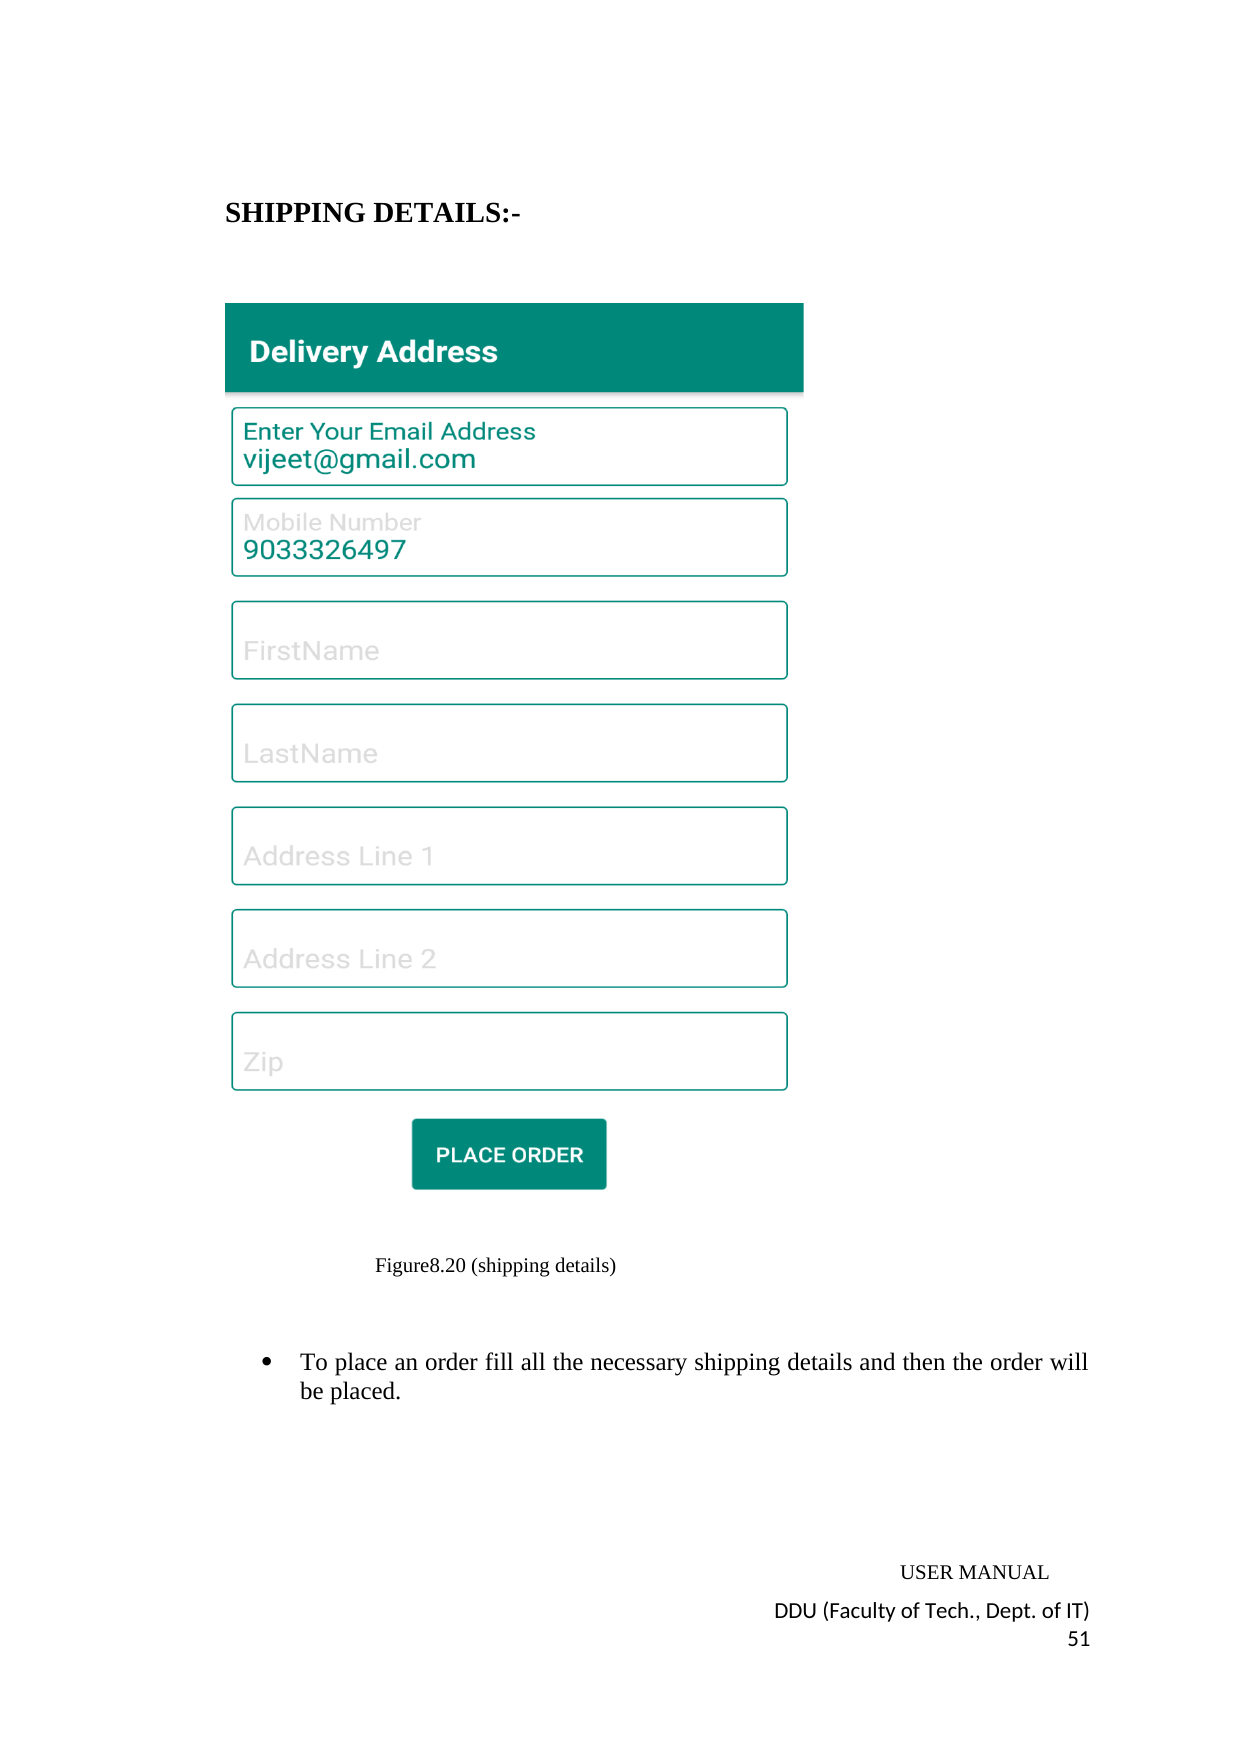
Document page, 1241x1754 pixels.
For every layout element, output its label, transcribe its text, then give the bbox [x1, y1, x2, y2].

text Figure8.20 (shipping details) [375, 1253, 1090, 1277]
text SHIPPING DETAILS:- [225, 195, 1090, 228]
list To place an order fill all the necessary shipping details and then the order will be placed. [262, 1347, 1090, 1404]
text USER MANUAL [900, 1560, 1090, 1584]
picture [225, 303, 804, 1232]
